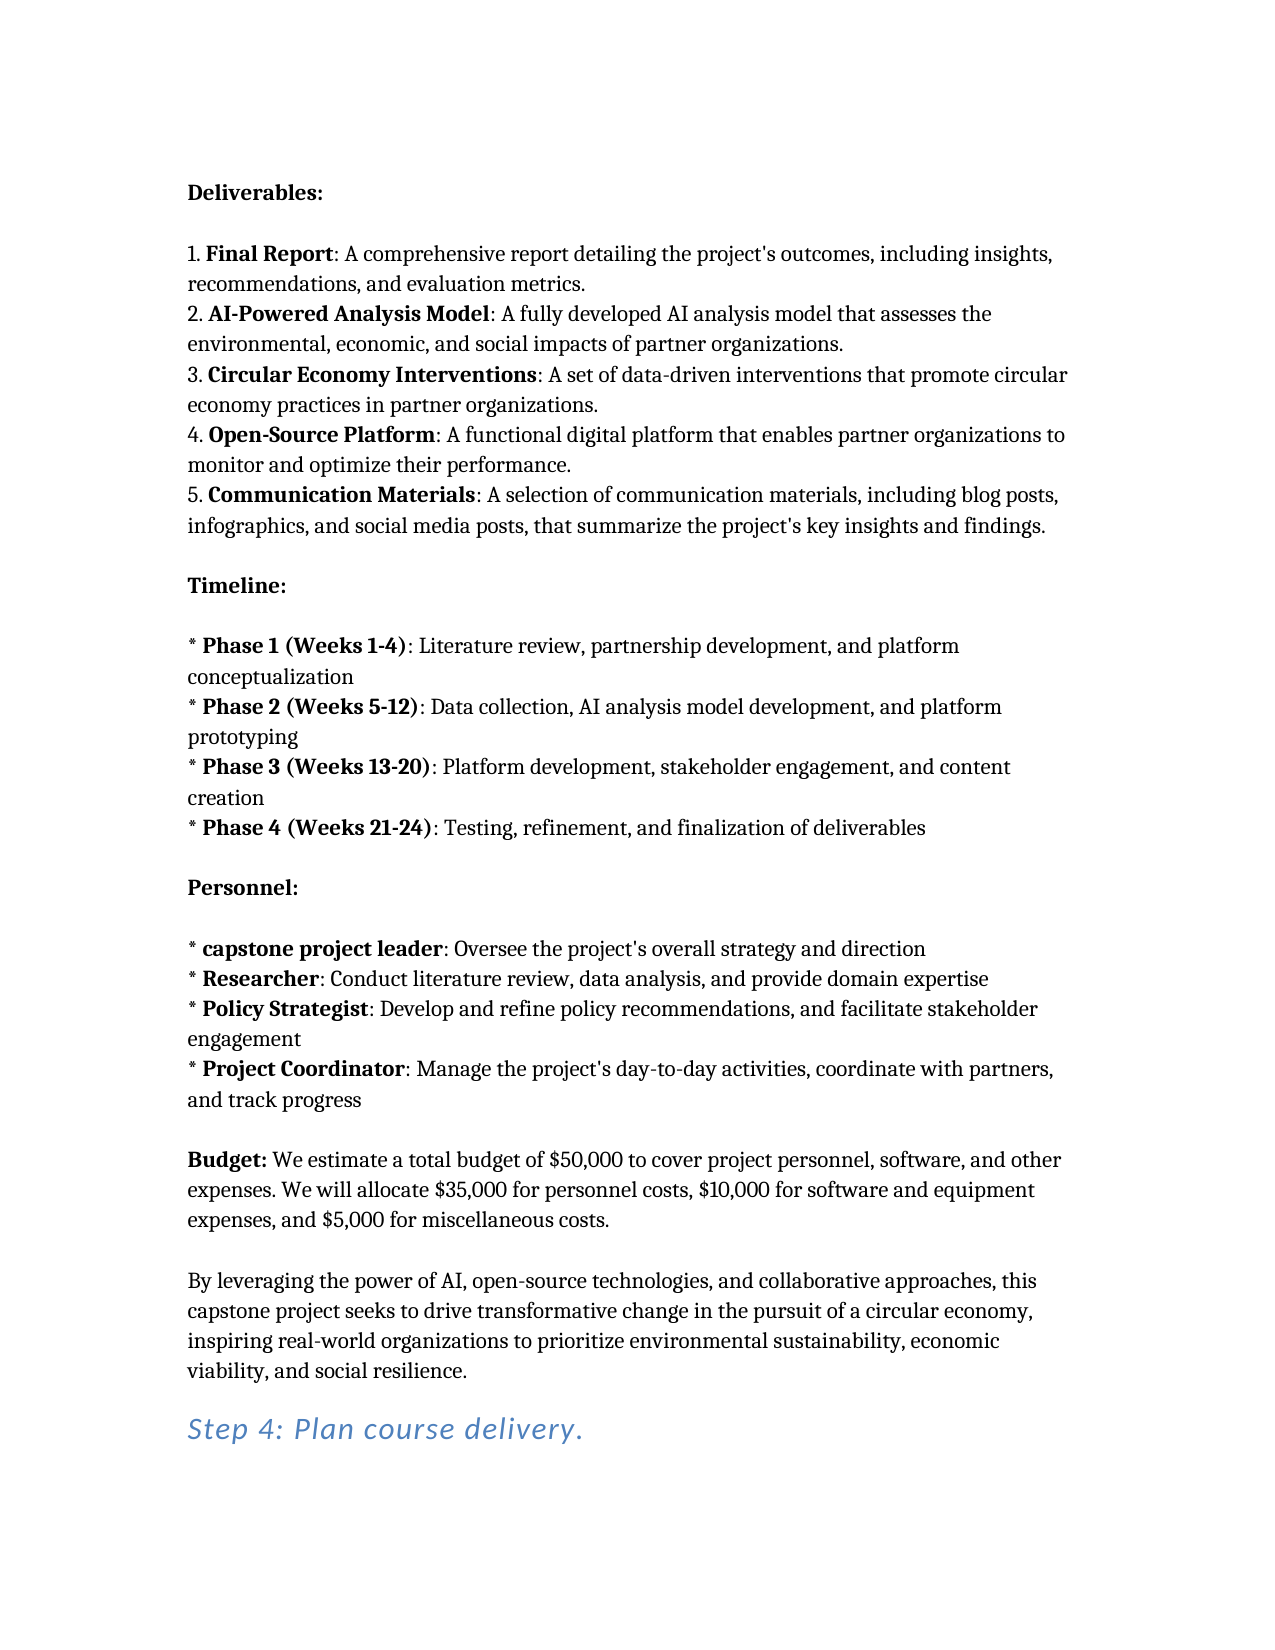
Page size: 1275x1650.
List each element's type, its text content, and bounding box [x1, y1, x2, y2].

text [187, 150, 1087, 1385]
subtitle Step 4: Plan course delivery. [187, 1409, 1087, 1447]
